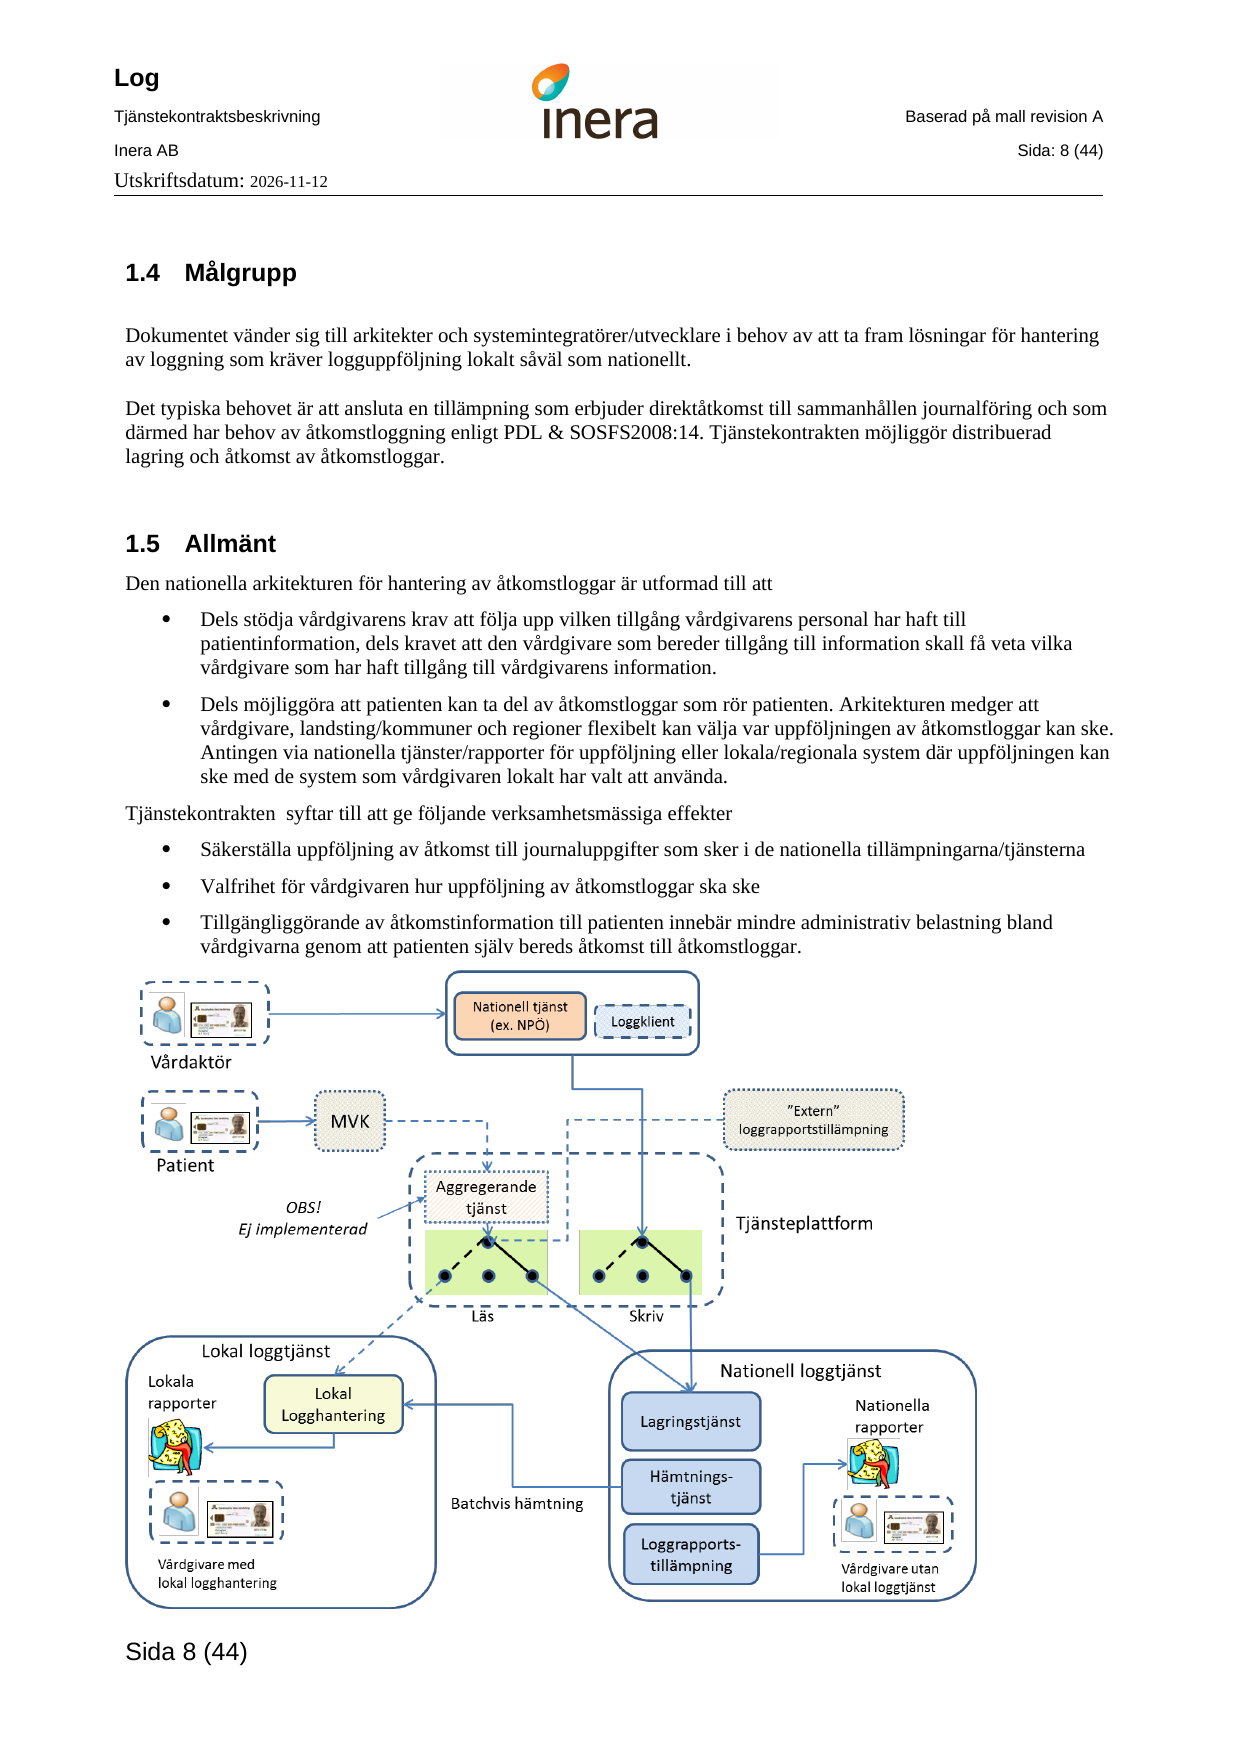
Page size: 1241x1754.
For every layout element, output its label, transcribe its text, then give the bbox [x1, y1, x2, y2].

text Dokumentet vänder sig till arkitekter och systemintegratörer/utvecklare i behov av att ta fram lösningar för hantering av loggning som kräver logguppföljning lokalt såväl som nationellt. [125, 323, 1115, 371]
text Tjänstekontrakten syftar till att ge följande verksamhetsmässiga effekter [125, 801, 1115, 824]
list Dels möjliggöra att patienten kan ta del av åtkomstloggar som rör patienten. Arkitekturen medger att vårdgivare, landsting/kommuner och regioner flexibelt kan välja var uppföljningen av åtkomstloggar kan ske. Antingen via nationella tjänster/rapporter för uppföljning eller lokala/regionala system där uppföljningen kan ske med de system som vårdgivaren lokalt har valt att använda. [163, 692, 1115, 788]
picture [439, 63, 777, 139]
list Tillgängliggörande av åtkomstinformation till patienten innebär mindre administrativ belastning bland vårdgivarna genom att patienten själv bereds åtkomst till åtkomstloggar. [163, 910, 1115, 958]
text Den nationella arkitekturen för hantering av åtkomstloggar är utformad till att [125, 571, 1115, 594]
list Valfrihet för vårdgivaren hur uppföljning av åtkomstloggar ska ske [163, 874, 1115, 898]
subtitle Målgrupp [125, 258, 956, 287]
text Det typiska behovet är att ansluta en tillämpning som erbjuder direktåtkomst till sammanhållen journalföring och som därmed har behov av åtkomstloggning enligt PDL & SOSFS2008:14. Tjänstekontrakten möjliggör distribuerad lagring och åtkomst av åtkomstloggar. [125, 371, 1115, 468]
picture [125, 970, 977, 1609]
subtitle Allmänt [125, 529, 956, 558]
list Dels stödja vårdgivarens krav att följa upp vilken tillgång vårdgivarens personal har haft till patientinformation, dels kravet att den vårdgivare som bereder tillgång till information skall få veta vilka vårdgivare som har haft tillgång till vårdgivarens information. [163, 607, 1115, 679]
list Säkerställa uppföljning av åtkomst till journaluppgifter som sker i de nationella tillämpningarna/tjänsterna [163, 837, 1115, 861]
